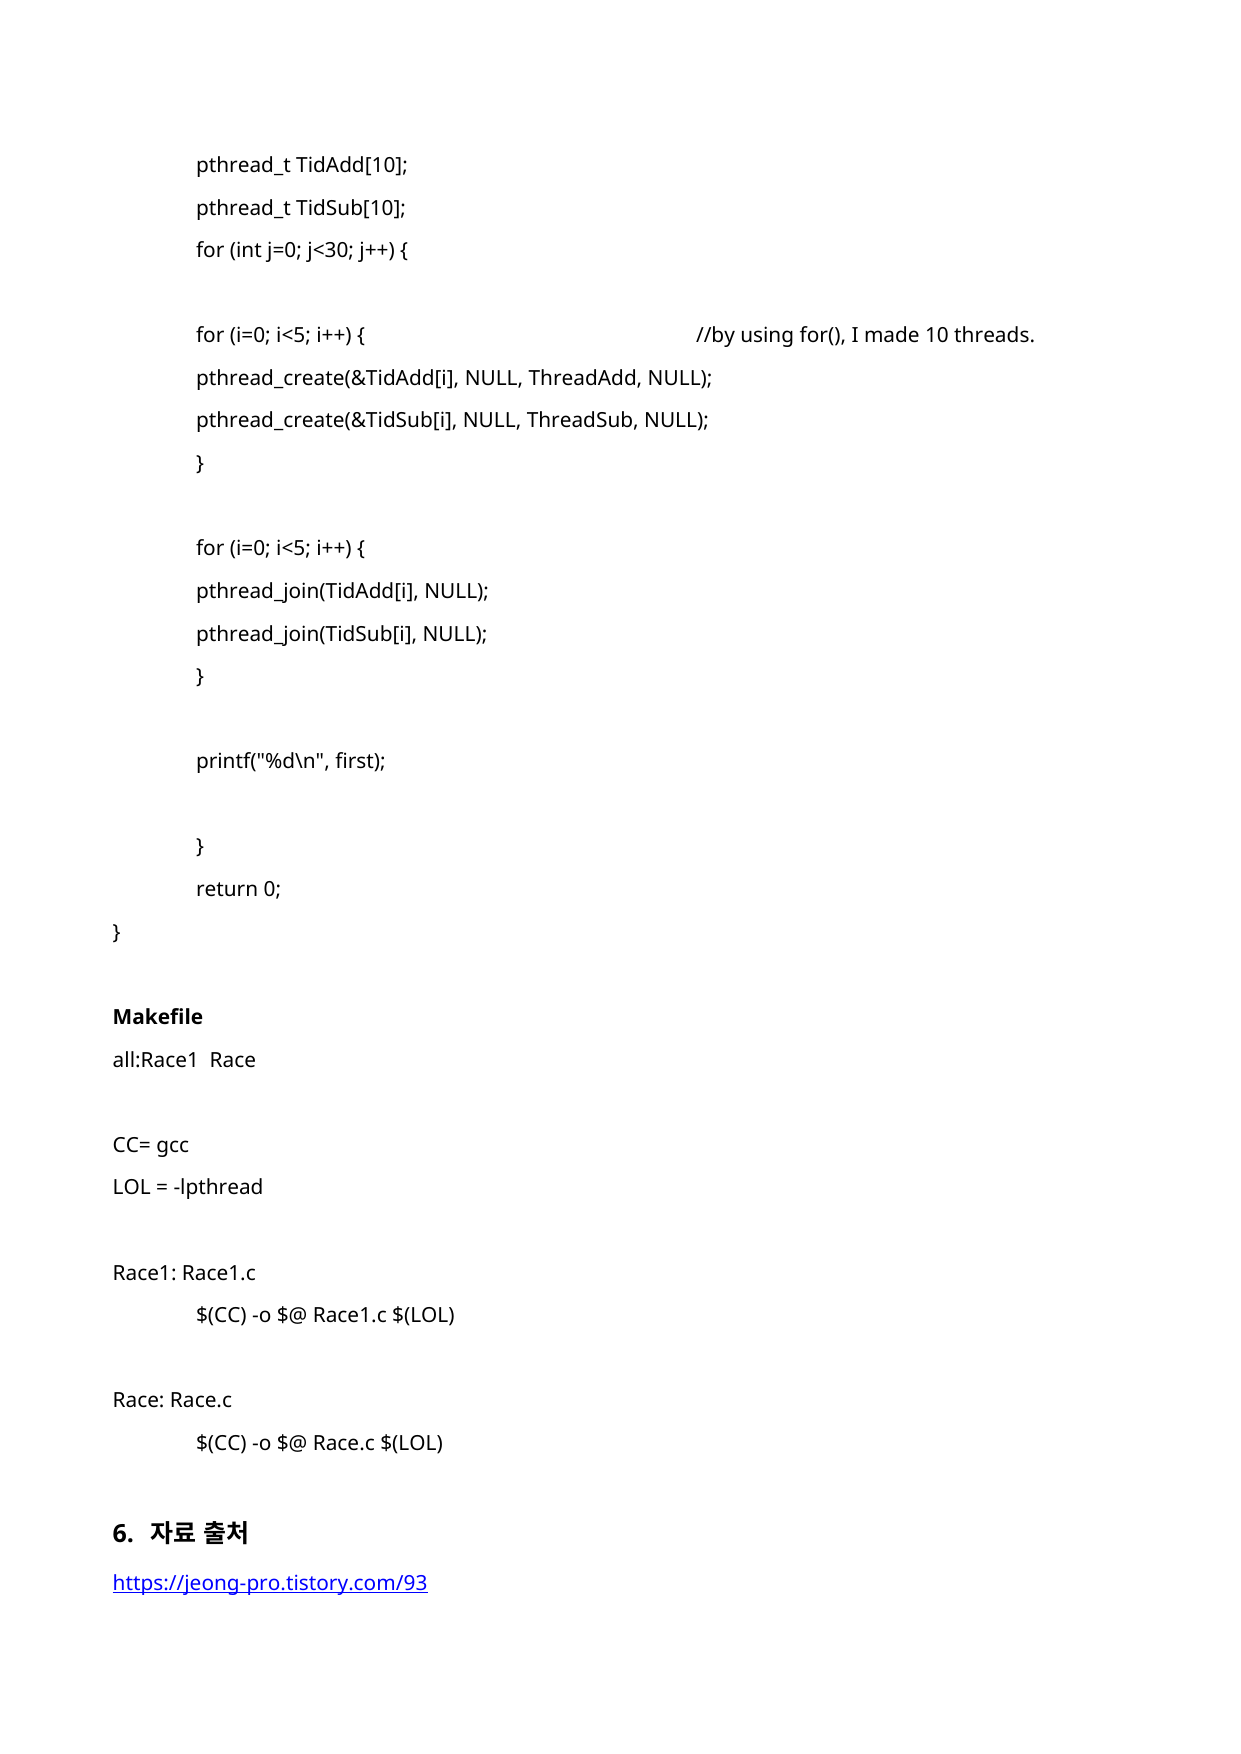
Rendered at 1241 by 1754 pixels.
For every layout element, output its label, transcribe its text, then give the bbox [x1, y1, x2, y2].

text } [112, 661, 1128, 690]
text Race1: Race1.c [112, 1258, 1128, 1286]
text $(CC) -o $@ Race.c $(LOL) [112, 1428, 1128, 1457]
text Makefile [112, 1002, 1128, 1031]
text } [112, 917, 1128, 945]
text } [112, 832, 1128, 860]
text return 0; [112, 874, 1128, 903]
text } [112, 448, 1128, 477]
text all:Race1 Race [112, 1045, 1128, 1073]
text pthread_create(&TidSub[i], NULL, ThreadSub, NULL); [112, 406, 1128, 434]
text pthread_join(TidSub[i], NULL); [112, 619, 1128, 647]
text pthread_create(&TidAdd[i], NULL, ThreadAdd, NULL); [112, 363, 1128, 391]
text pthread_t TidAdd[10]; [112, 150, 1128, 178]
text for (i=0; i<5; i++) { [112, 533, 1128, 562]
text for (int j=0; j<30; j++) { [112, 235, 1128, 264]
text printf("%d\n", first); [112, 746, 1128, 775]
text LOL = -lpthread [112, 1172, 1128, 1201]
text pthread_join(TidAdd[i], NULL); [112, 576, 1128, 604]
text CC= gcc [112, 1130, 1128, 1158]
text for (i=0; i<5; i++) { //by using for(), I made 10 threads. [112, 320, 1128, 349]
text $(CC) -o $@ Race1.c $(LOL) [112, 1300, 1128, 1329]
text pthread_t TidSub[10]; [112, 193, 1128, 221]
list 자료 출처 [112, 1513, 1128, 1549]
text https://jeong-pro.tistory.com/93 [112, 1568, 1128, 1596]
text Race: Race.c [112, 1386, 1128, 1414]
